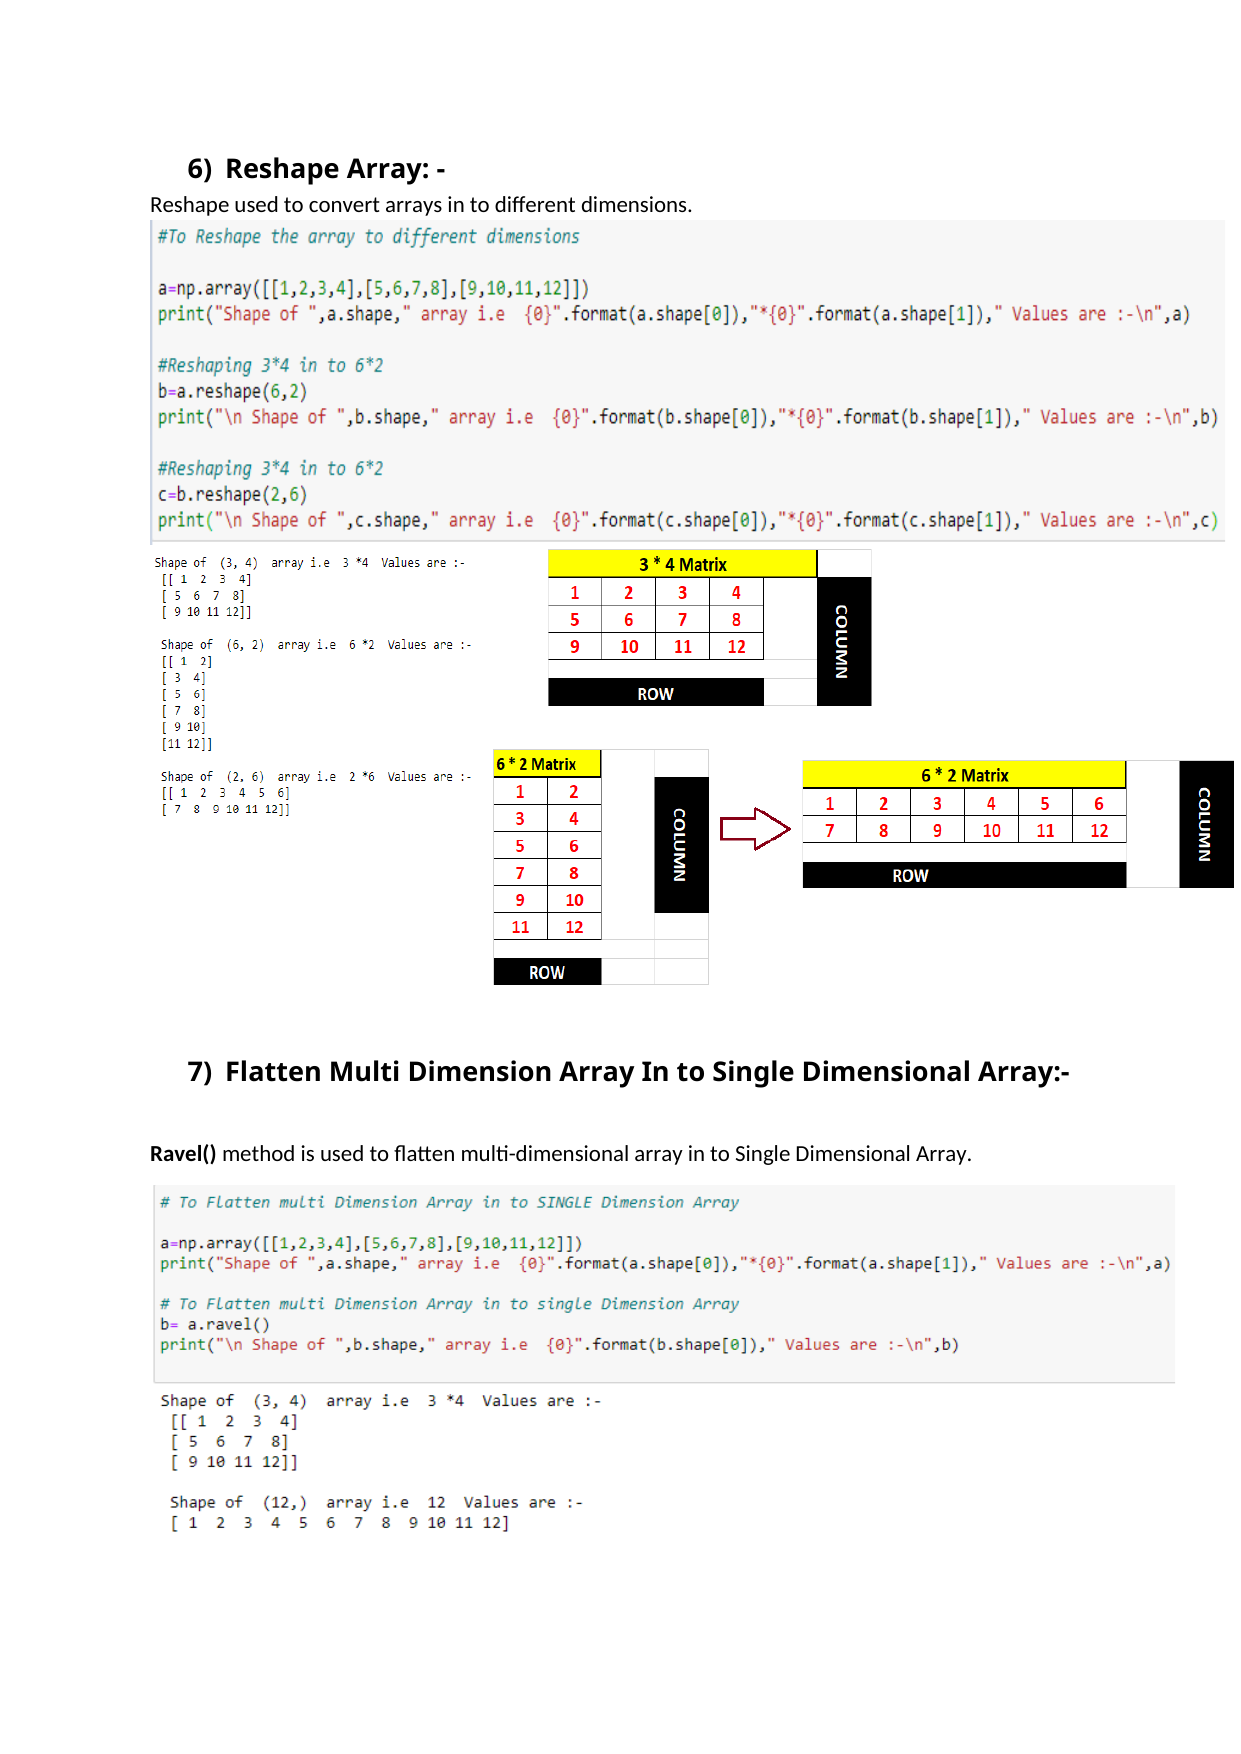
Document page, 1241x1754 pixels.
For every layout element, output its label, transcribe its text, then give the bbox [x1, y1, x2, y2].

subtitle Flatten Multi Dimension Array In to Single Dimensional Array:- [187, 1052, 1090, 1089]
picture [150, 547, 1238, 987]
picture [150, 1185, 1175, 1534]
picture [150, 220, 1226, 545]
subtitle Reshape Array: - [187, 150, 1090, 187]
text Reshape used to convert arrays in to different dimensions. [150, 190, 1090, 220]
text Ravel() method is used to flatten multi-dimensional array in to Single Dimensional Array. [150, 1139, 1090, 1167]
